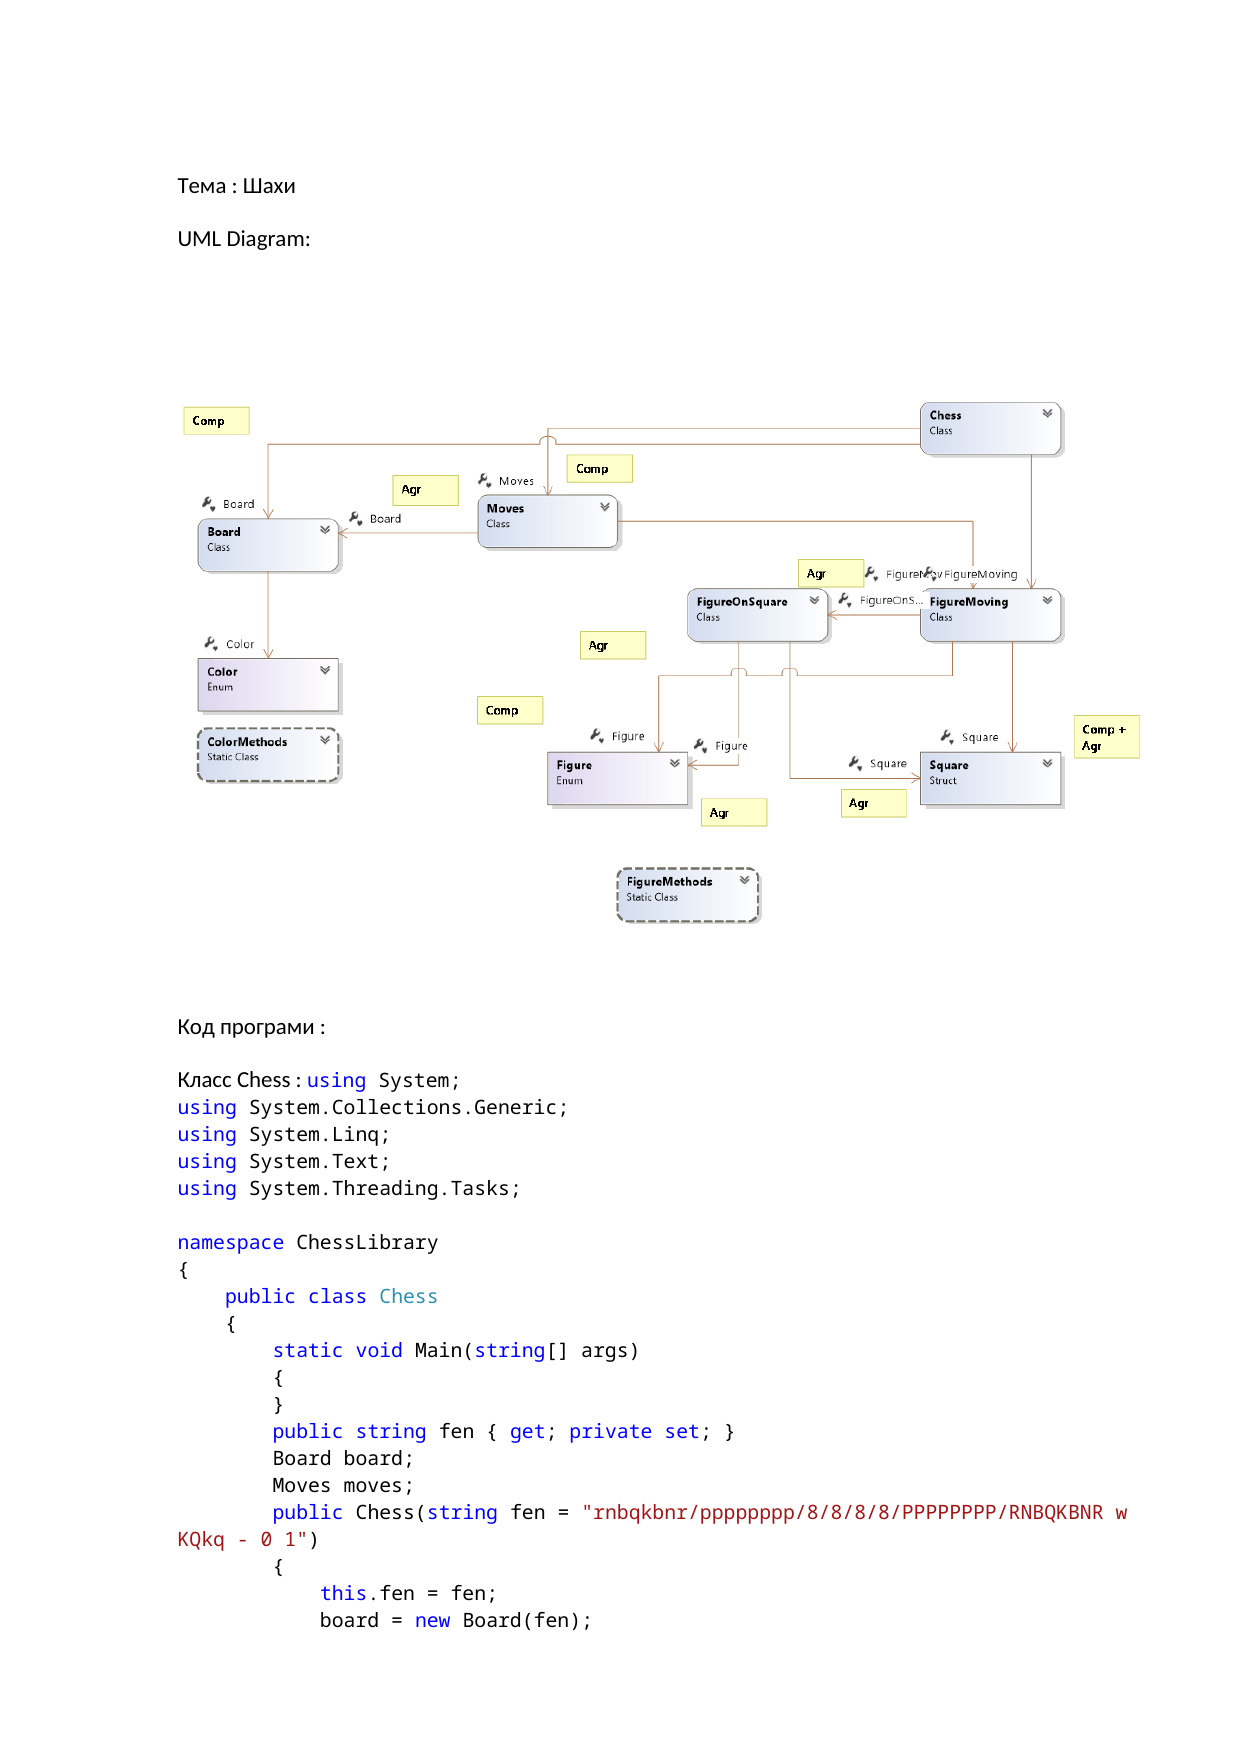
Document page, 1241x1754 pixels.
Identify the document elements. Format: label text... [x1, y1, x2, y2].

text using System.Threading.Tasks; [177, 1174, 1152, 1202]
text { [177, 1309, 1152, 1336]
text using System.Linq; [177, 1121, 1152, 1148]
picture [177, 383, 1152, 935]
text using System.Collections.Generic; [177, 1094, 1152, 1121]
text using System.Text; [177, 1148, 1152, 1174]
text Код програми : [177, 1012, 1152, 1041]
text Тема : Шахи [177, 171, 1152, 199]
text public Chess(string fen = "rnbqkbnr/pppppppp/8/8/8/8/PPPPPPPP/RNBQKBNR w KQkq - 0 1") [177, 1498, 1152, 1552]
text } [177, 1390, 1152, 1417]
text UML Diagram: [177, 224, 1152, 252]
text { [177, 1552, 1152, 1579]
text board = new Board(fen); [177, 1606, 1152, 1633]
text public class Chess [177, 1282, 1152, 1309]
text Moves moves; [177, 1471, 1152, 1498]
text this.fen = fen; [177, 1579, 1152, 1606]
text namespace ChessLibrary [177, 1228, 1152, 1256]
text { [177, 1256, 1152, 1282]
text Класс Chess : using System; [177, 1066, 1152, 1094]
text static void Main(string[] args) [177, 1336, 1152, 1363]
text Board board; [177, 1444, 1152, 1471]
text { [177, 1363, 1152, 1390]
text public string fen { get; private set; } [177, 1417, 1152, 1444]
